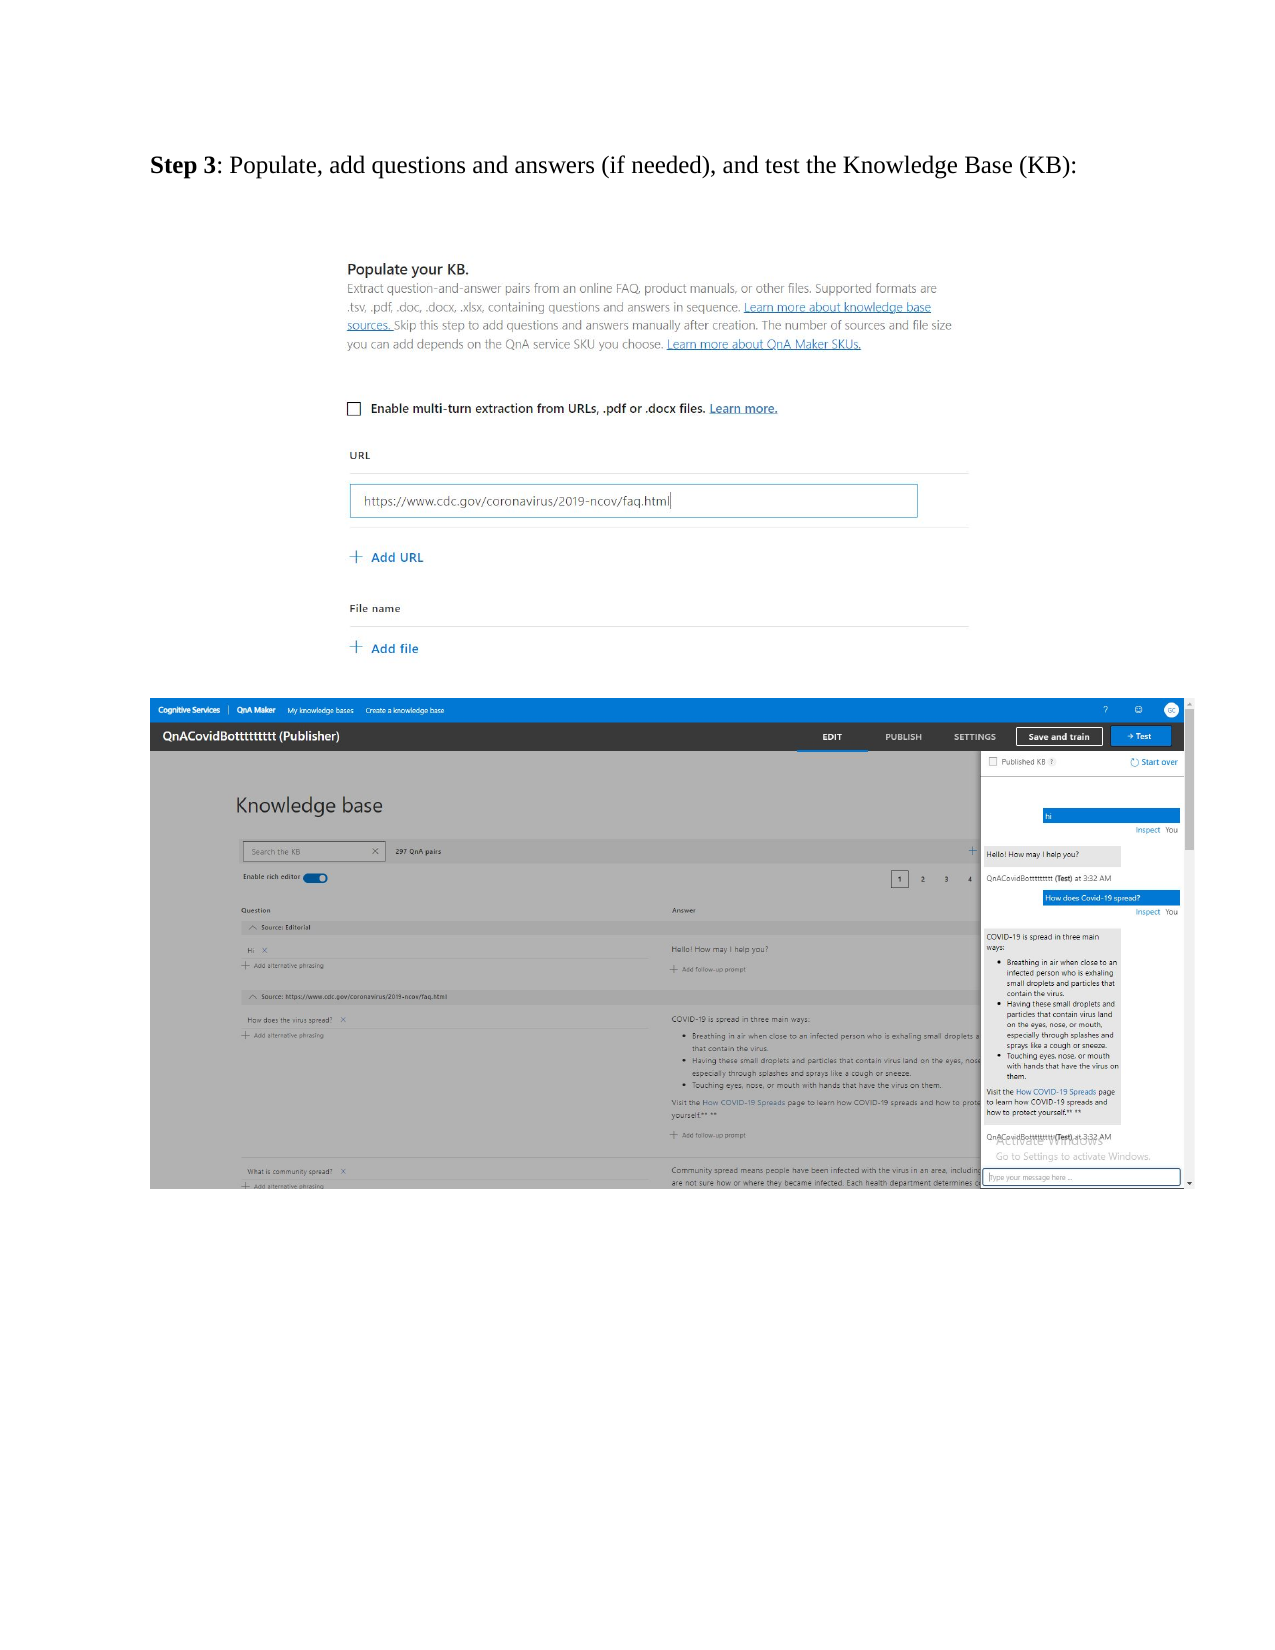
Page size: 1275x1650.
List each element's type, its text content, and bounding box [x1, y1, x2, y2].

picture [150, 698, 1195, 1189]
picture [303, 244, 972, 681]
text Step 3: Populate, add questions and answers (if needed), and test the Knowledge Base (KB): [150, 150, 1125, 179]
